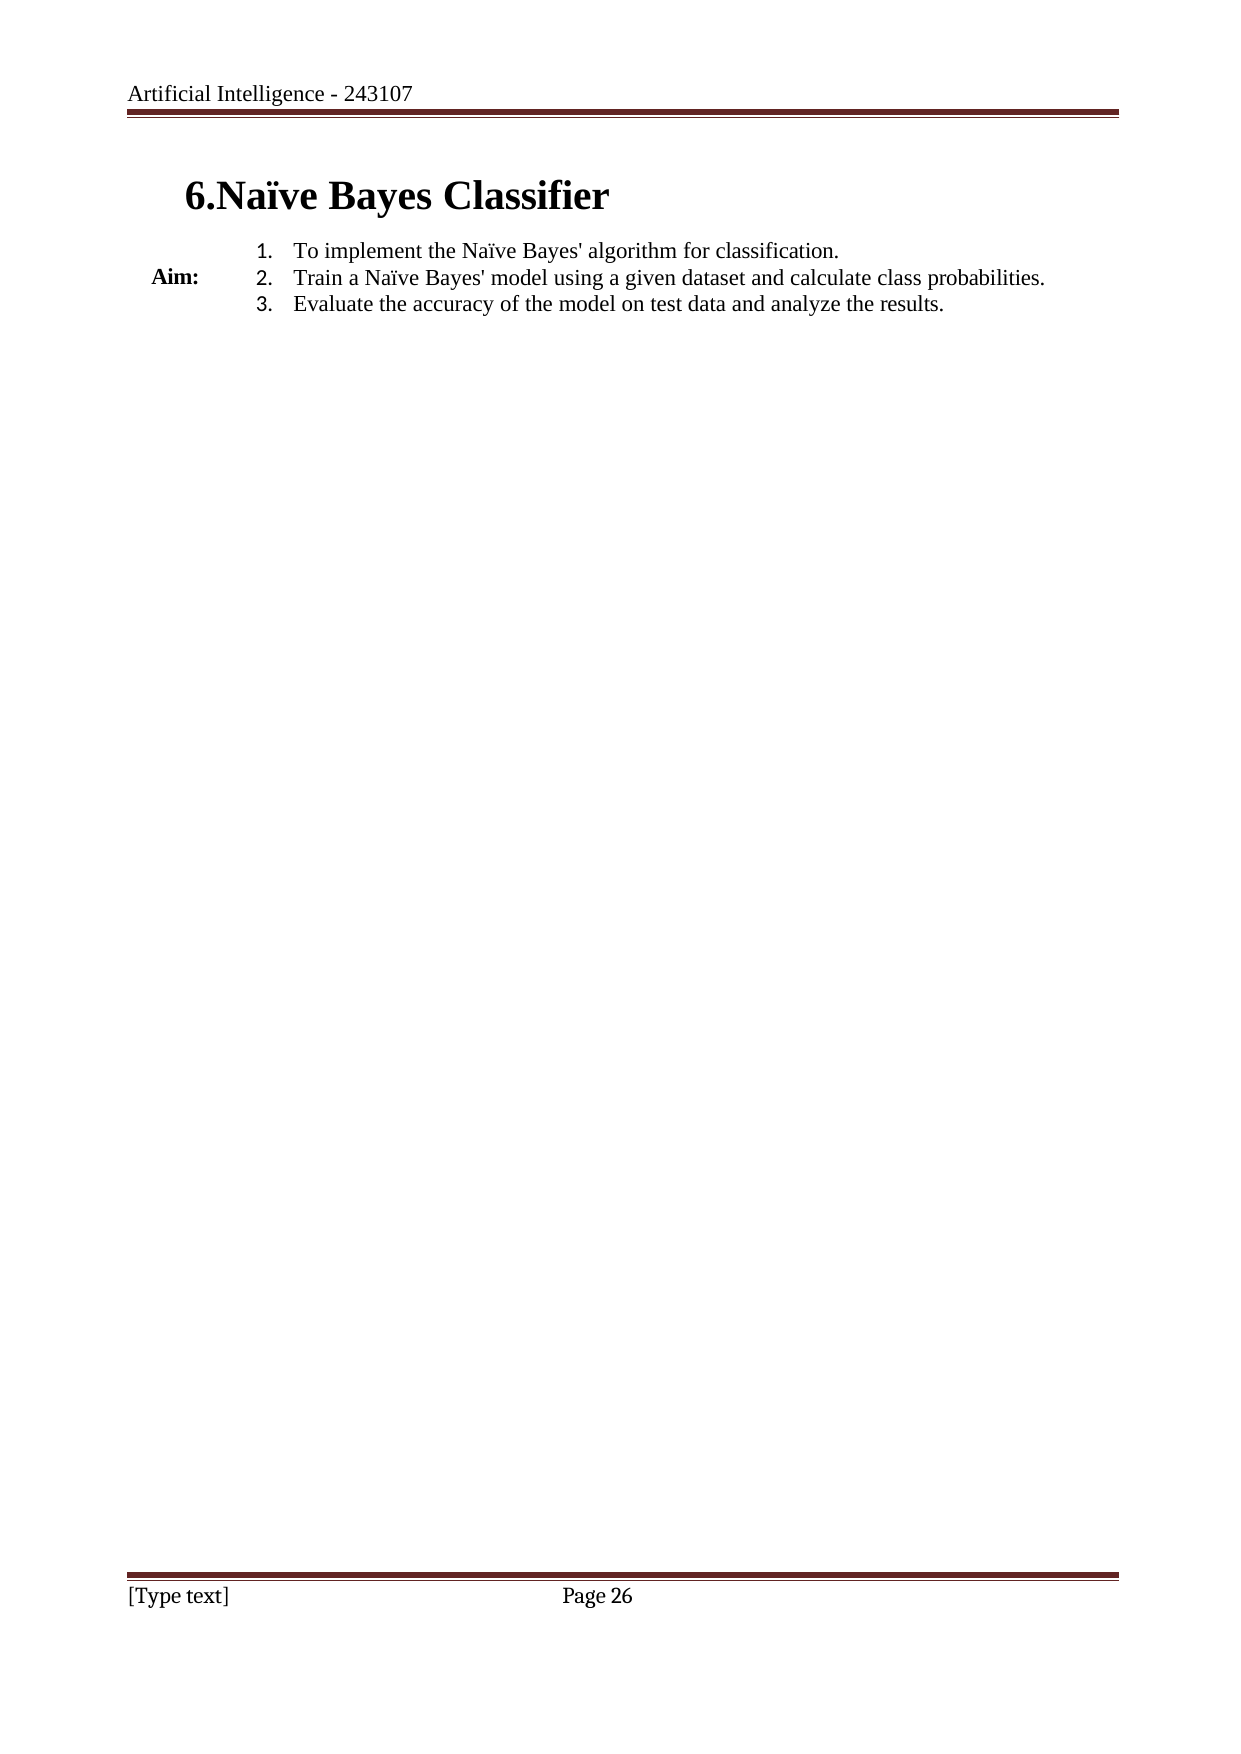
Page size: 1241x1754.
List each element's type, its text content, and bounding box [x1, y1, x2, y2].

table_header Aim: [146, 240, 225, 319]
table_header To implement the Naïve Bayes' algorithm for classification. Train a Naïve Bayes' model using a given dataset and calculate class probabilities. Evaluate the accuracy of the model on test data and analyze the results. [225, 240, 1053, 319]
subtitle 6.Naïve Bayes Classifier [127, 170, 1113, 218]
